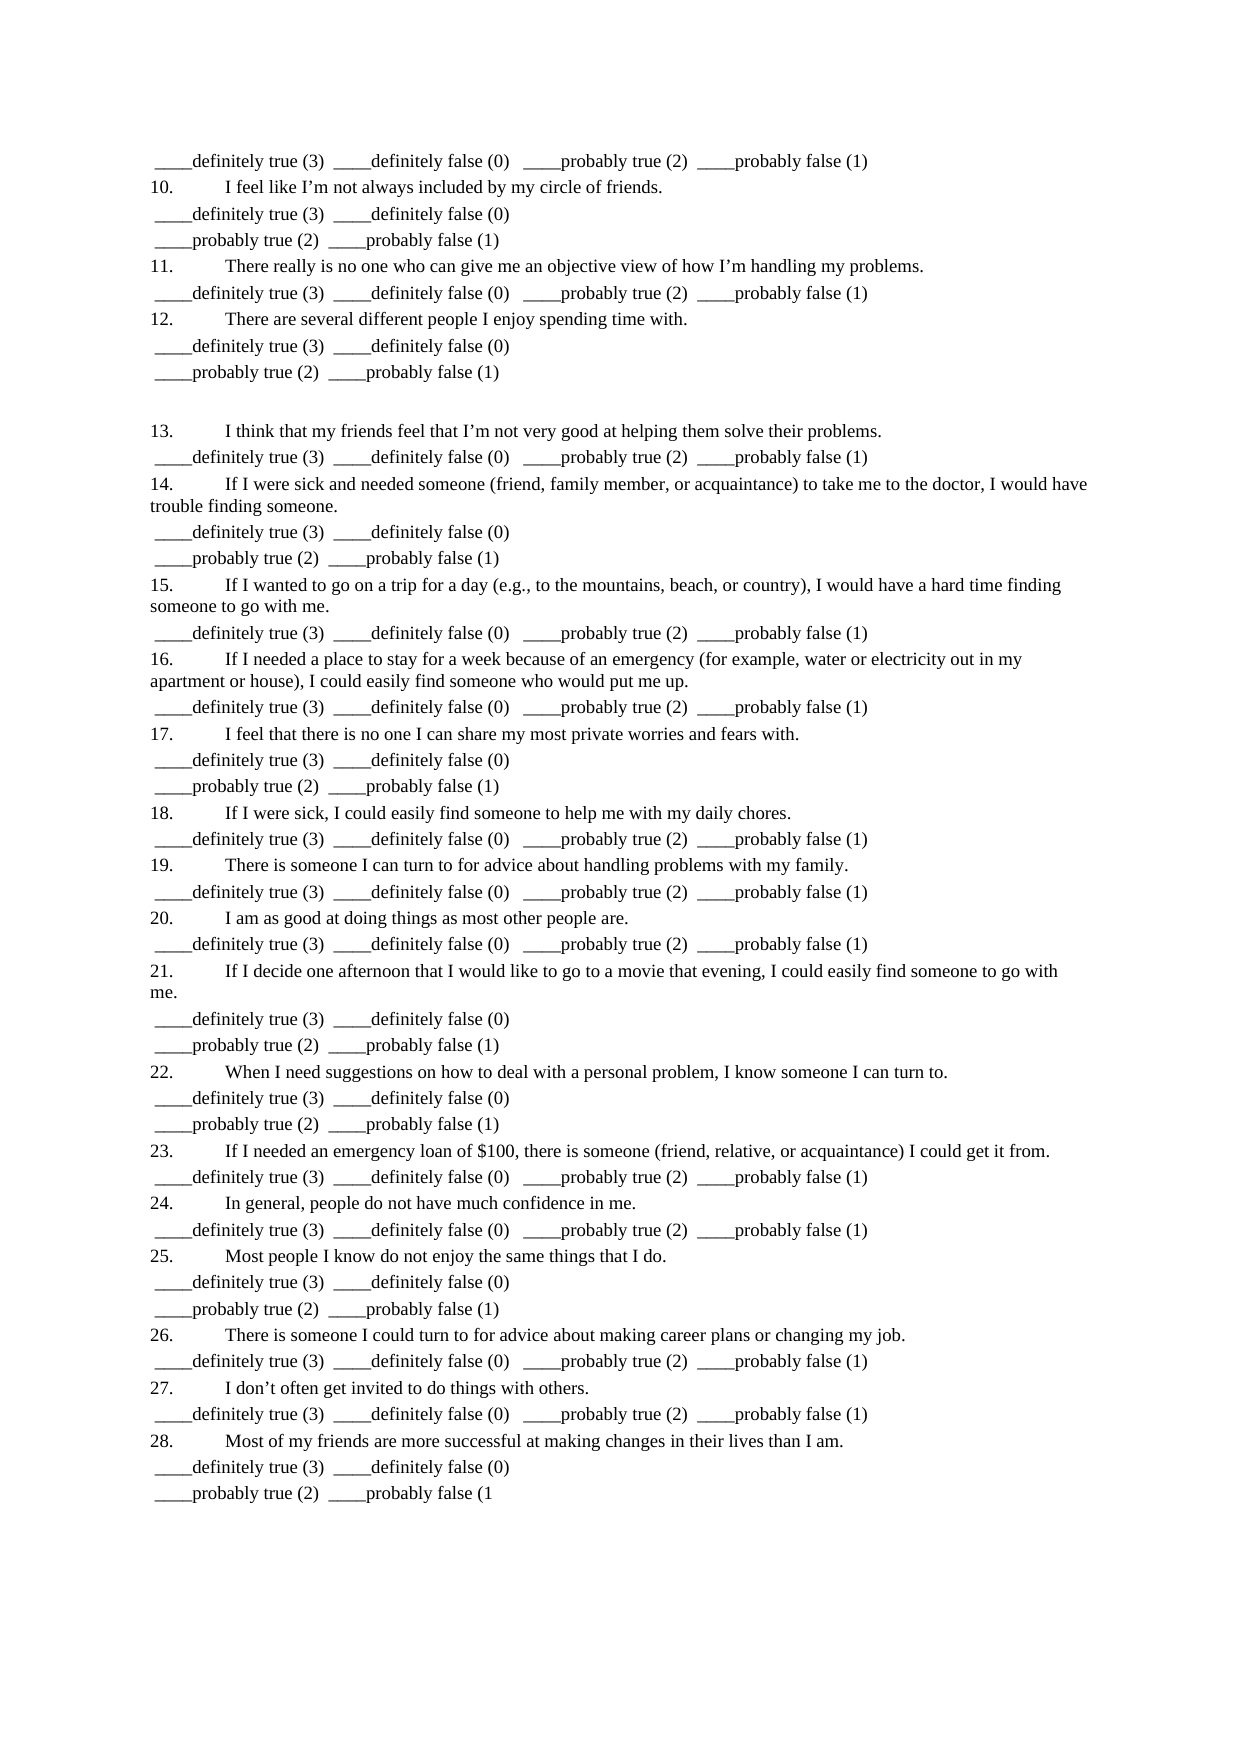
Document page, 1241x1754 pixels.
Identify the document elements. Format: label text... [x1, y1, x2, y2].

text 10. I feel like I’m not always included by my circle of friends. [150, 176, 1090, 198]
text 18. If I were sick, I could easily find someone to help me with my daily chores. [150, 802, 1090, 823]
text ____definitely true (3) ____definitely false (0) ____probably true (2) ____probably false (1) [150, 1219, 1090, 1240]
text 17. I feel that there is no one I can share my most private worries and fears with. [150, 722, 1090, 744]
text ____probably true (2) ____probably false (1) [150, 547, 1090, 569]
text 11. There really is no one who can give me an objective view of how I’m handling my problems. [150, 255, 1090, 277]
text ____definitely true (3) ____definitely false (0) ____probably true (2) ____probably false (1) [150, 881, 1090, 902]
text ____probably true (2) ____probably false (1) [150, 775, 1090, 797]
text ____definitely true (3) ____definitely false (0) [150, 203, 1090, 224]
text ____definitely true (3) ____definitely false (0) [150, 749, 1090, 770]
text 13. I think that my friends feel that I’m not very good at helping them solve their problems. [150, 420, 1090, 442]
text 28. Most of my friends are more successful at making changes in their lives than I am. [150, 1429, 1090, 1451]
text ____definitely true (3) ____definitely false (0) ____probably true (2) ____probably false (1) [150, 1166, 1090, 1187]
text ____definitely true (3) ____definitely false (0) ____probably true (2) ____probably false (1) [150, 1350, 1090, 1372]
text ____definitely true (3) ____definitely false (0) [150, 521, 1090, 542]
text 24. In general, people do not have much confidence in me. [150, 1192, 1090, 1214]
text ____definitely true (3) ____definitely false (0) ____probably true (2) ____probably false (1) [150, 446, 1090, 468]
text ____probably true (2) ____probably false (1) [150, 229, 1090, 251]
text 12. There are several different people I enjoy spending time with. [150, 308, 1090, 330]
text ____definitely true (3) ____definitely false (0) [150, 334, 1090, 356]
text 20. I am as good at doing things as most other people are. [150, 907, 1090, 928]
text 23. If I needed an emergency loan of $100, there is someone (friend, relative, or acquaintance) I could get it from. [150, 1139, 1090, 1161]
text ____definitely true (3) ____definitely false (0) ____probably true (2) ____probably false (1) [150, 282, 1090, 303]
text ____definitely true (3) ____definitely false (0) [150, 1456, 1090, 1477]
text ____definitely true (3) ____definitely false (0) ____probably true (2) ____probably false (1) [150, 622, 1090, 643]
text ____definitely true (3) ____definitely false (0) ____probably true (2) ____probably false (1) [150, 150, 1090, 172]
text 14. If I were sick and needed someone (friend, family member, or acquaintance) to take me to the doctor, I would have trouble finding someone. [150, 473, 1090, 516]
text 19. There is someone I can turn to for advice about handling problems with my family. [150, 854, 1090, 876]
text ____definitely true (3) ____definitely false (0) [150, 1087, 1090, 1108]
text 25. Most people I know do not enjoy the same things that I do. [150, 1245, 1090, 1267]
text ____probably true (2) ____probably false (1 [150, 1482, 1090, 1504]
text ____definitely true (3) ____definitely false (0) [150, 1271, 1090, 1293]
text ____probably true (2) ____probably false (1) [150, 361, 1090, 382]
text ____probably true (2) ____probably false (1) [150, 1113, 1090, 1135]
text 22. When I need suggestions on how to deal with a personal problem, I know someone I can turn to. [150, 1061, 1090, 1082]
text ____definitely true (3) ____definitely false (0) ____probably true (2) ____probably false (1) [150, 1403, 1090, 1425]
text ____definitely true (3) ____definitely false (0) ____probably true (2) ____probably false (1) [150, 828, 1090, 849]
text 27. I don’t often get invited to do things with others. [150, 1377, 1090, 1398]
text ____definitely true (3) ____definitely false (0) ____probably true (2) ____probably false (1) [150, 933, 1090, 955]
text 16. If I needed a place to stay for a week because of an emergency (for example, water or electricity out in my apartment or house), I could easily find someone who would put me up. [150, 648, 1090, 691]
text 21. If I decide one afternoon that I would like to go to a movie that evening, I could easily find someone to go with me. [150, 960, 1090, 1003]
text ____probably true (2) ____probably false (1) [150, 1298, 1090, 1319]
text ____definitely true (3) ____definitely false (0) [150, 1008, 1090, 1029]
text 15. If I wanted to go on a trip for a day (e.g., to the mountains, beach, or country), I would have a hard time finding someone to go with me. [150, 573, 1090, 617]
text 26. There is someone I could turn to for advice about making career plans or changing my job. [150, 1324, 1090, 1346]
text ____probably true (2) ____probably false (1) [150, 1034, 1090, 1056]
text ____definitely true (3) ____definitely false (0) ____probably true (2) ____probably false (1) [150, 696, 1090, 718]
